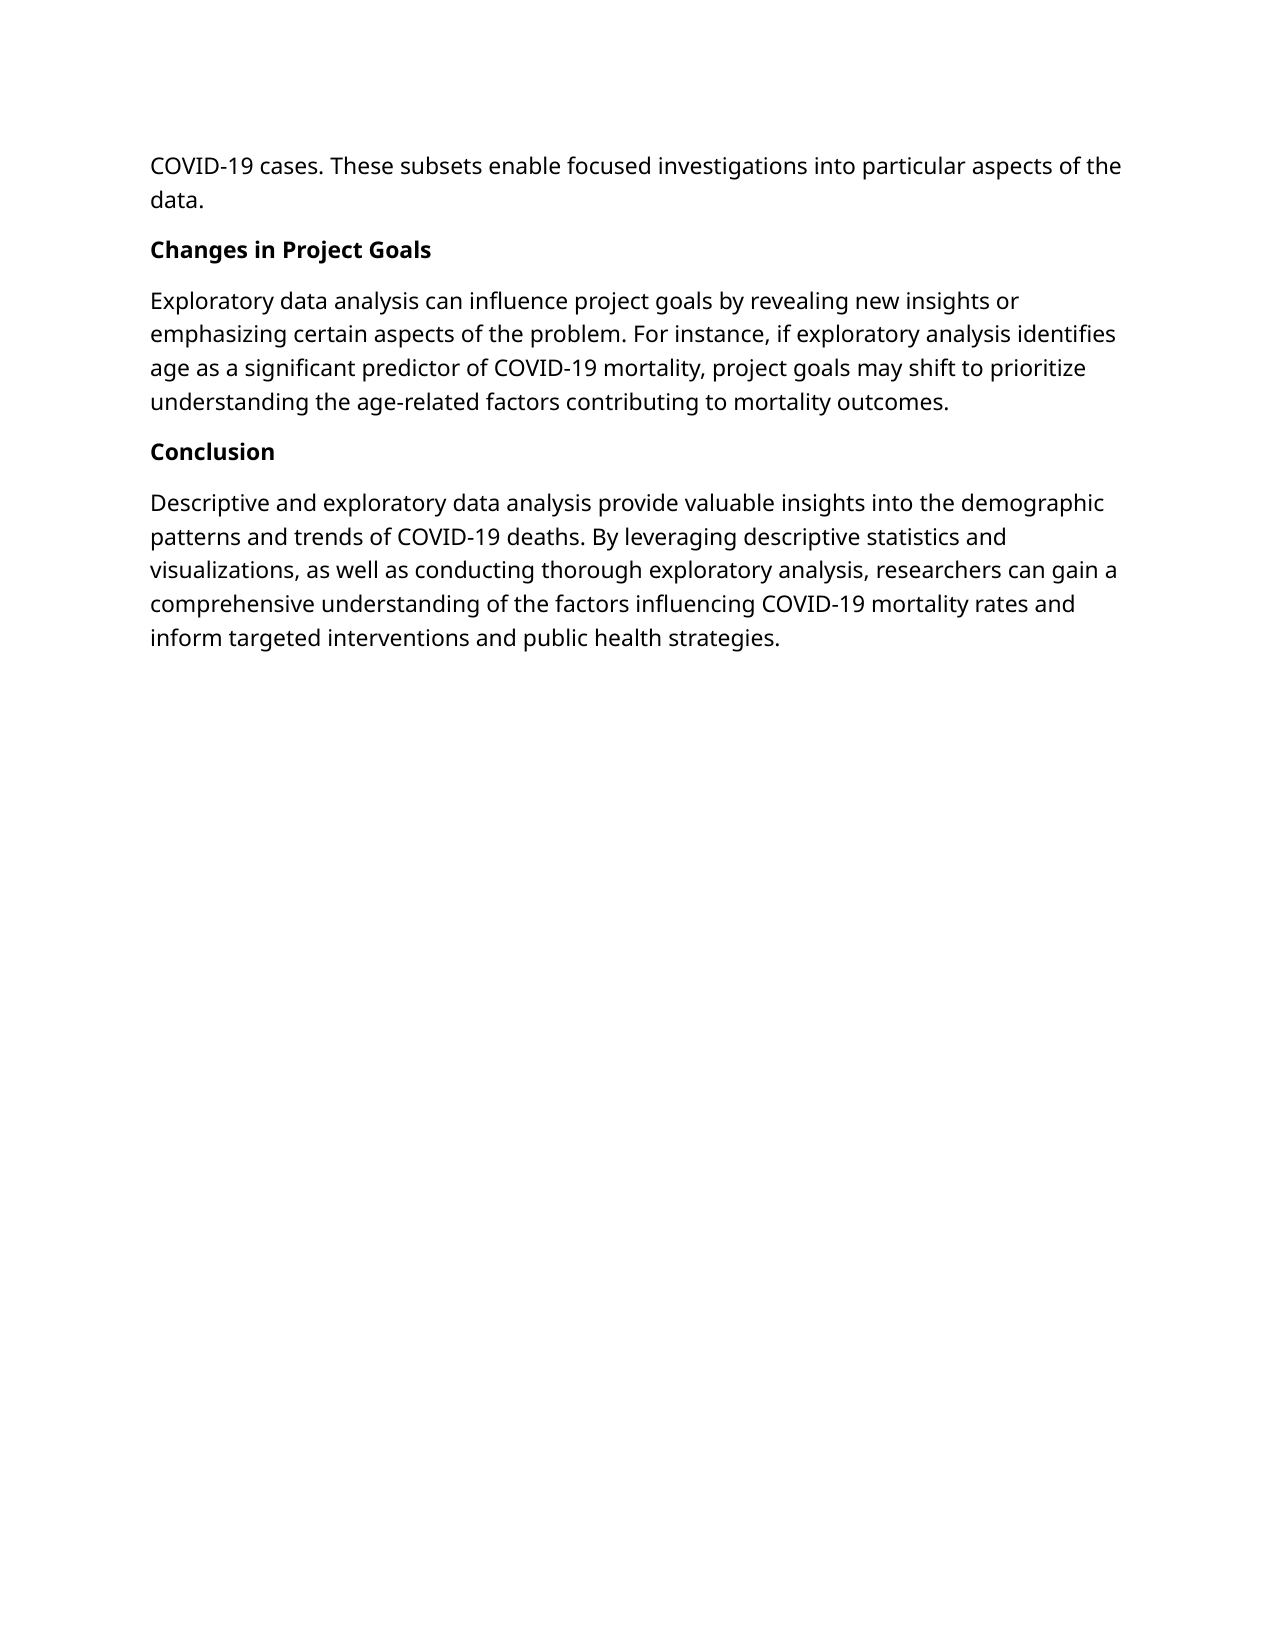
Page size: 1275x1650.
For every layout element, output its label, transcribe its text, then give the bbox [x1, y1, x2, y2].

text Descriptive and exploratory data analysis provide valuable insights into the demographic patterns and trends of COVID-19 deaths. By leveraging descriptive statistics and visualizations, as well as conducting thorough exploratory analysis, researchers can gain a comprehensive understanding of the factors influencing COVID-19 mortality rates and inform targeted interventions and public health strategies. [150, 487, 1125, 653]
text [150, 150, 1125, 215]
text Conclusion [150, 436, 1125, 467]
text Exploratory data analysis can influence project goals by revealing new insights or emphasizing certain aspects of the problem. For instance, if exploratory analysis identifies age as a significant predictor of COVID-19 mortality, project goals may shift to prioritize understanding the age-related factors contributing to mortality outcomes. [150, 284, 1125, 417]
text Changes in Project Goals [150, 234, 1125, 265]
